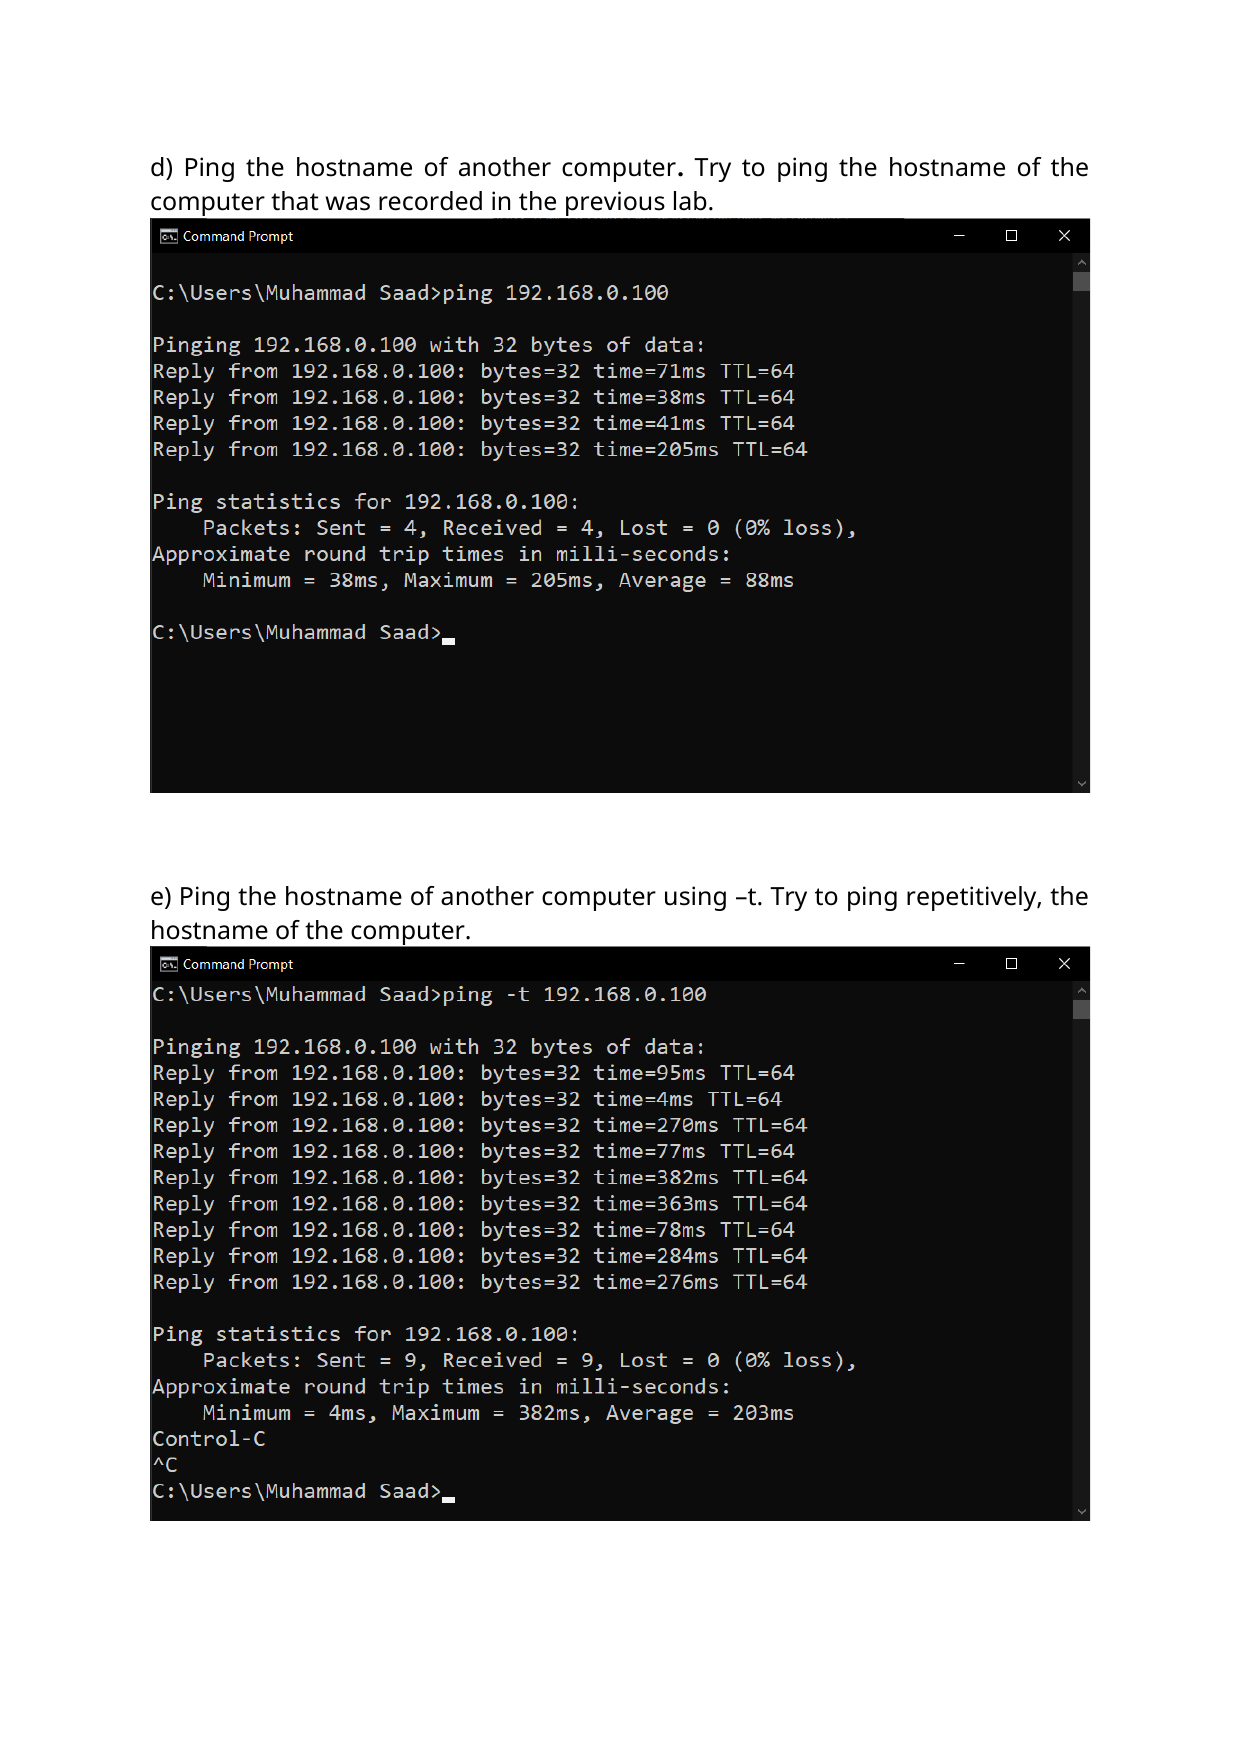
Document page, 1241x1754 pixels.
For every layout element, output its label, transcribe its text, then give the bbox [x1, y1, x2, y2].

text e) Ping the hostname of another computer using –t. Try to ping repetitively, the hostname of the computer. [150, 878, 1090, 946]
text d) Ping the hostname of another computer. Try to ping the hostname of the computer that was recorded in the previous lab. [150, 150, 1090, 218]
picture [150, 946, 1091, 1521]
picture [150, 218, 1091, 793]
